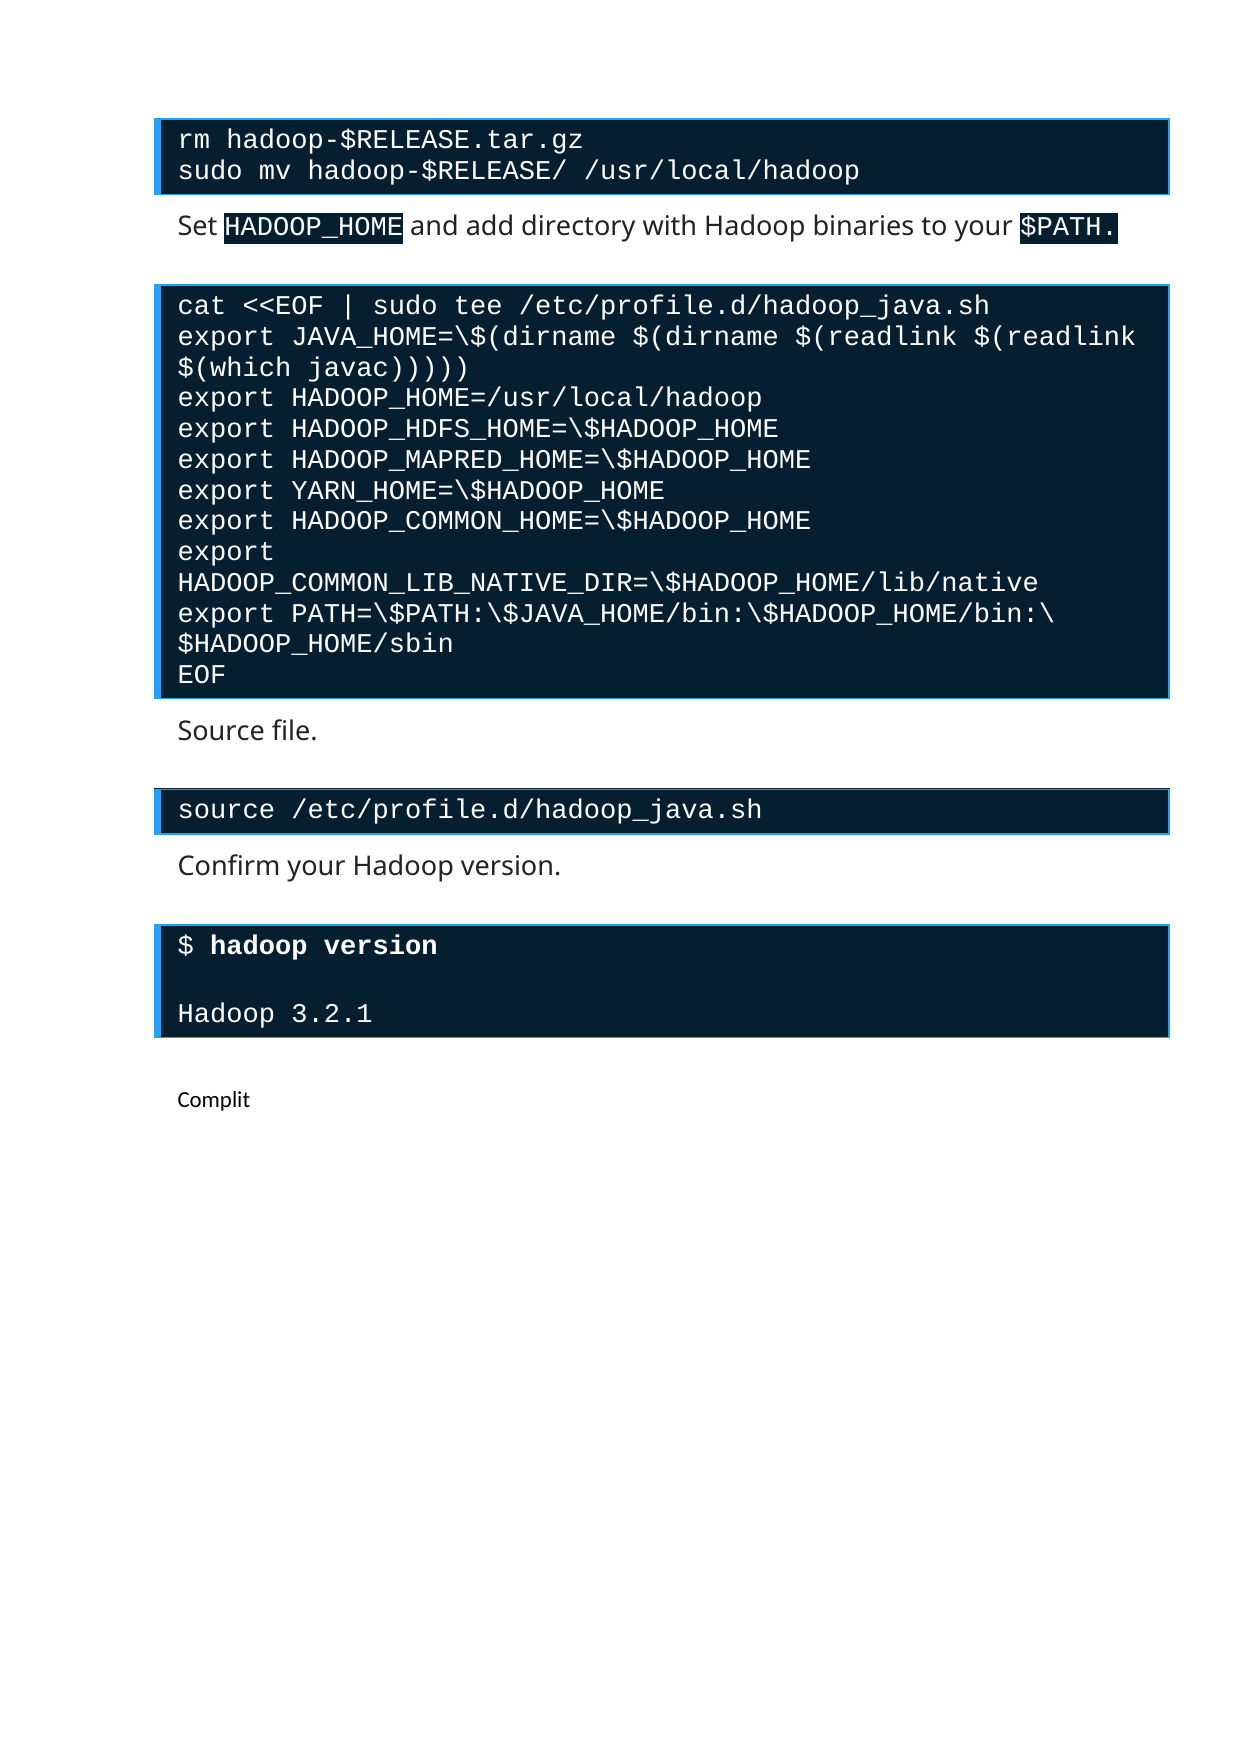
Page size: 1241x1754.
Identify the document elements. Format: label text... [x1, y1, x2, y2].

text cat <<EOF | sudo tee /etc/profile.d/hadoop_java.sh export JAVA_HOME=\$(dirname $(dirname $(readlink $(readlink $(which javac))))) export HADOOP_HOME=/usr/local/hadoop export HADOOP_HDFS_HOME=\$HADOOP_HOME export HADOOP_MAPRED_HOME=\$HADOOP_HOME export YARN_HOME=\$HADOOP_HOME export HADOOP_COMMON_HOME=\$HADOOP_HOME export HADOOP_COMMON_LIB_NATIVE_DIR=\$HADOOP_HOME/lib/native export PATH=\$PATH:\$JAVA_HOME/bin:\$HADOOP_HOME/bin:\$HADOOP_HOME/sbin EOF [161, 286, 1168, 698]
text rm hadoop-$RELEASE.tar.gz sudo mv hadoop-$RELEASE/ /usr/local/hadoop [161, 120, 1168, 194]
text Confirm your Hadoop version. [177, 835, 1152, 883]
text Source file. [177, 699, 1152, 748]
text Set HADOOP_HOME and add directory with Hadoop binaries to your $PATH. [177, 195, 1152, 244]
text $ hadoop version [161, 926, 1168, 962]
text Hadoop 3.2.1 [161, 992, 1168, 1037]
text Complit [177, 1085, 1152, 1113]
text source /etc/profile.d/hadoop_java.sh [161, 790, 1168, 833]
